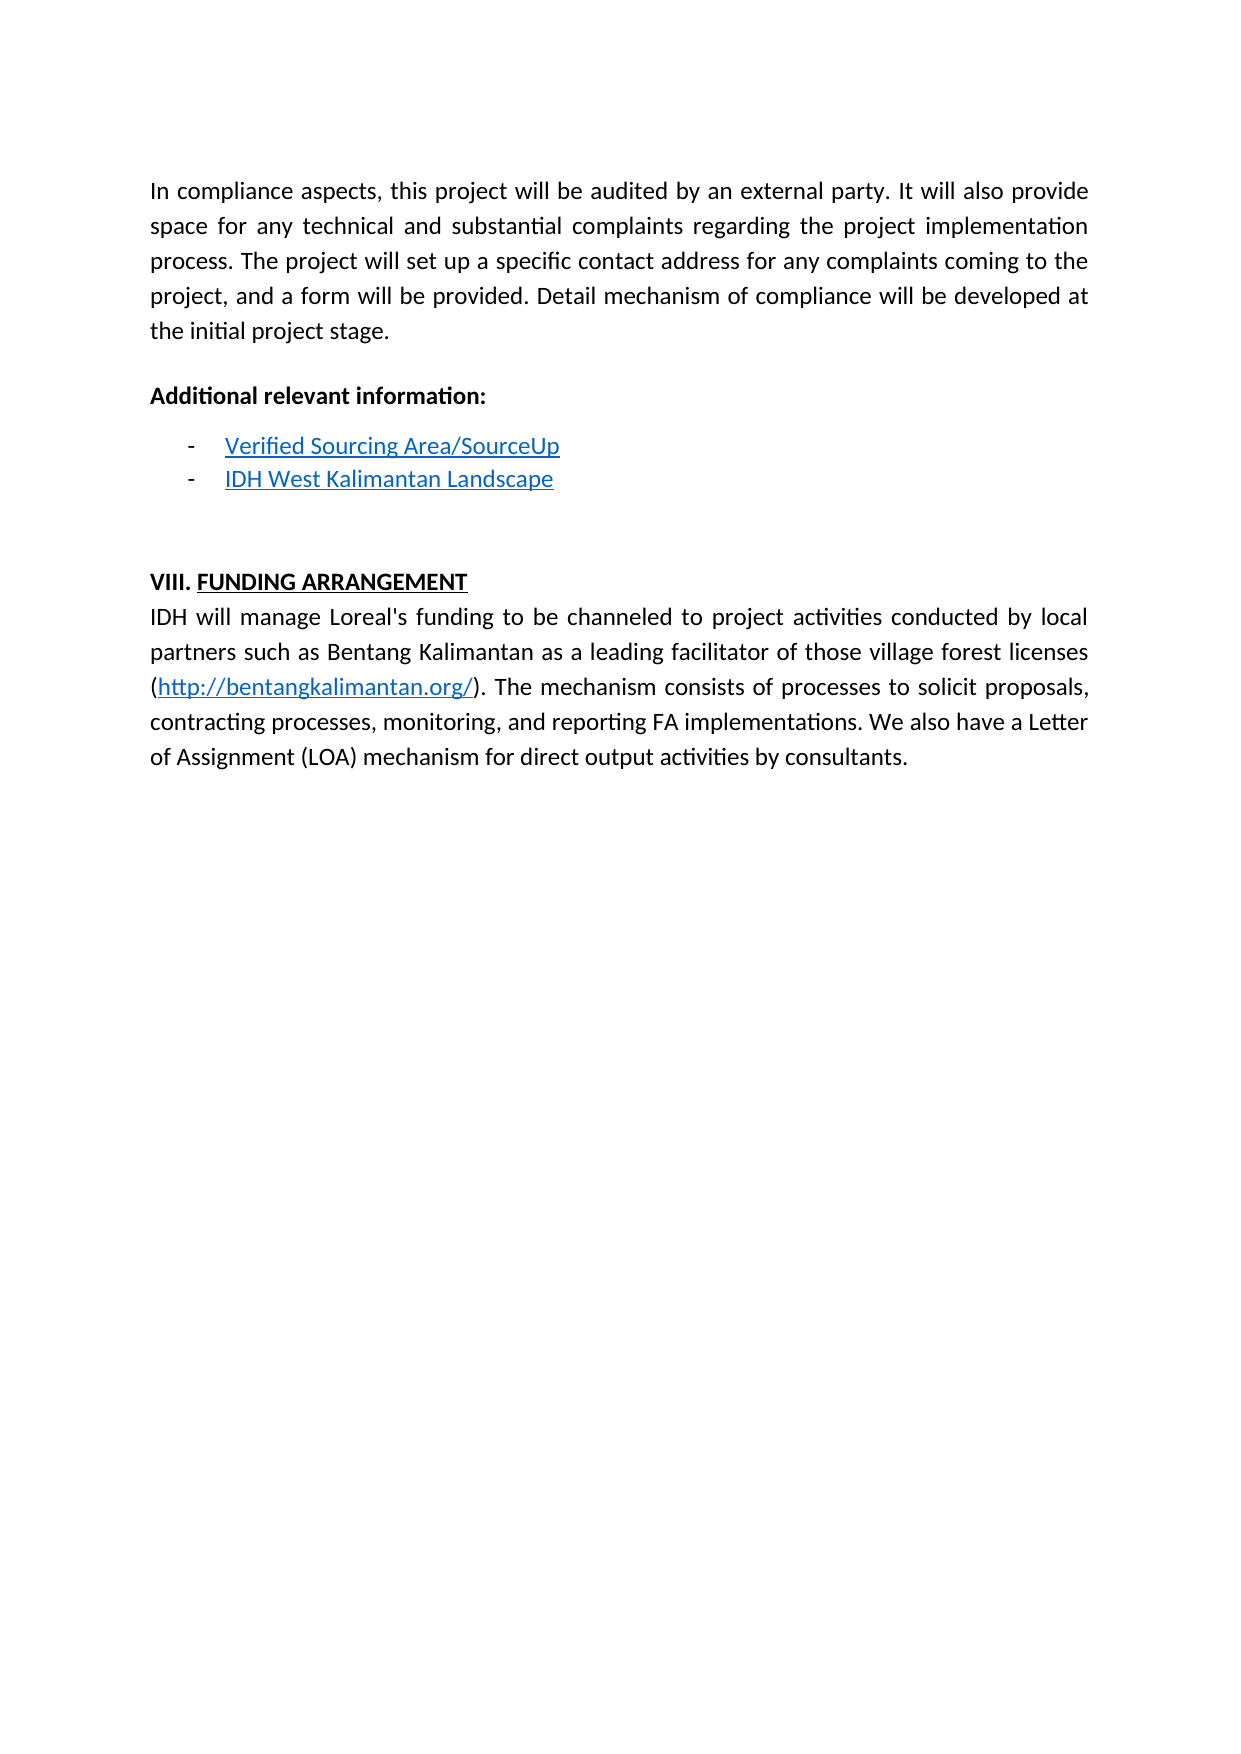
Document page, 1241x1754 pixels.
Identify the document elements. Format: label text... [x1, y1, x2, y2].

list FUNDING ARRANGEMENT [150, 566, 1090, 596]
list IDH West Kalimantan Landscape [187, 463, 1090, 493]
text In compliance aspects, this project will be audited by an external party. It will also provide space for any technical and substantial complaints regarding the project implementation process. The project will set up a specific contact address for any complaints coming to the project, and a form will be provided. Detail mechanism of compliance will be developed at the initial project stage. [150, 175, 1090, 345]
text Additional relevant information: [150, 380, 1090, 411]
list Verified Sourcing Area/SourceUp [187, 430, 1090, 460]
text IDH will manage Loreal's funding to be channeled to project activities conducted by local partners such as Bentang Kalimantan as a leading facilitator of those village forest licenses (http://bentangkalimantan.org/). The mechanism consists of processes to solicit proposals, contracting processes, monitoring, and reporting FA implementations. We also have a Letter of Assignment (LOA) mechanism for direct output activities by consultants. [150, 601, 1090, 771]
